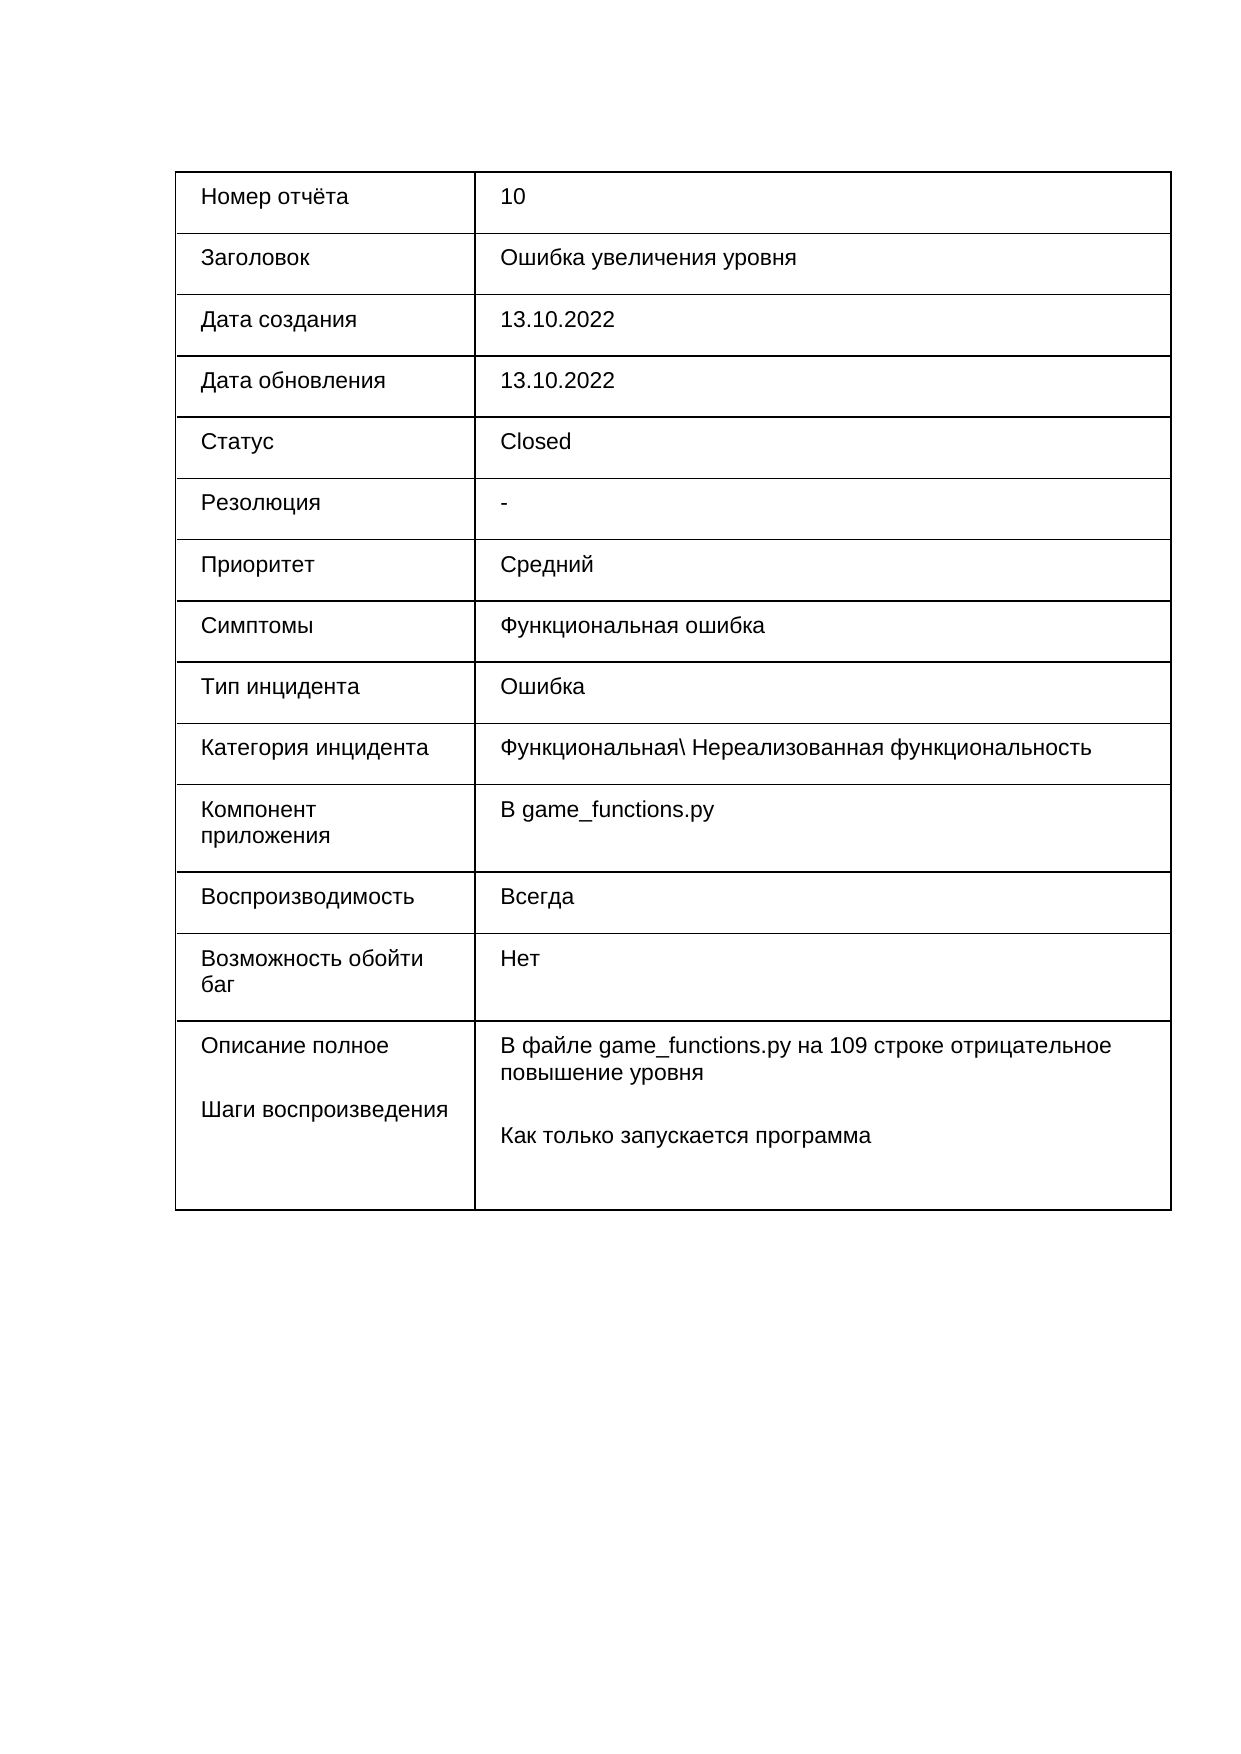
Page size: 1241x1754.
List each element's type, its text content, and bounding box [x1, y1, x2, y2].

table_cell Ошибка [476, 663, 1170, 722]
table_cell - [476, 479, 1170, 539]
table_cell Ошибка увеличения уровня [476, 234, 1170, 294]
table_cell Симптомы [176, 601, 474, 661]
table_cell В файле game_functions.py на 109 строке отрицательное повышение уровня Как только запускается программа [476, 1022, 1170, 1209]
table_cell Компонент приложения [176, 785, 474, 871]
table_cell Нет [476, 934, 1170, 1020]
table_cell 13.10.2022 [476, 357, 1170, 416]
table_cell 13.10.2022 [476, 295, 1170, 355]
table_cell Статус [176, 417, 474, 477]
table_cell Функциональная\ Нереализованная функциональность [476, 724, 1170, 784]
table_cell Тип инцидента [176, 662, 474, 722]
table_cell Описание полное Шаги воспроизведения [176, 1021, 474, 1209]
table_cell Дата создания [176, 295, 474, 355]
table_cell Резолюция [176, 479, 474, 539]
table_cell В game_functions.py [476, 785, 1170, 871]
table_cell Closed [476, 418, 1170, 477]
table_cell Возможность обойти баг [176, 934, 474, 1020]
table_cell Средний [476, 540, 1170, 600]
table_header 10 [476, 173, 1170, 232]
table_cell Функциональная ошибка [476, 602, 1170, 661]
table_header Номер отчёта [176, 173, 474, 232]
table_cell Заголовок [176, 234, 474, 294]
table_cell Приоритет [176, 540, 474, 600]
table_cell Всегда [476, 873, 1170, 932]
table_cell Воспроизводимость [176, 872, 474, 932]
table_cell Дата обновления [176, 356, 474, 416]
table_cell Категория инцидента [176, 724, 474, 784]
